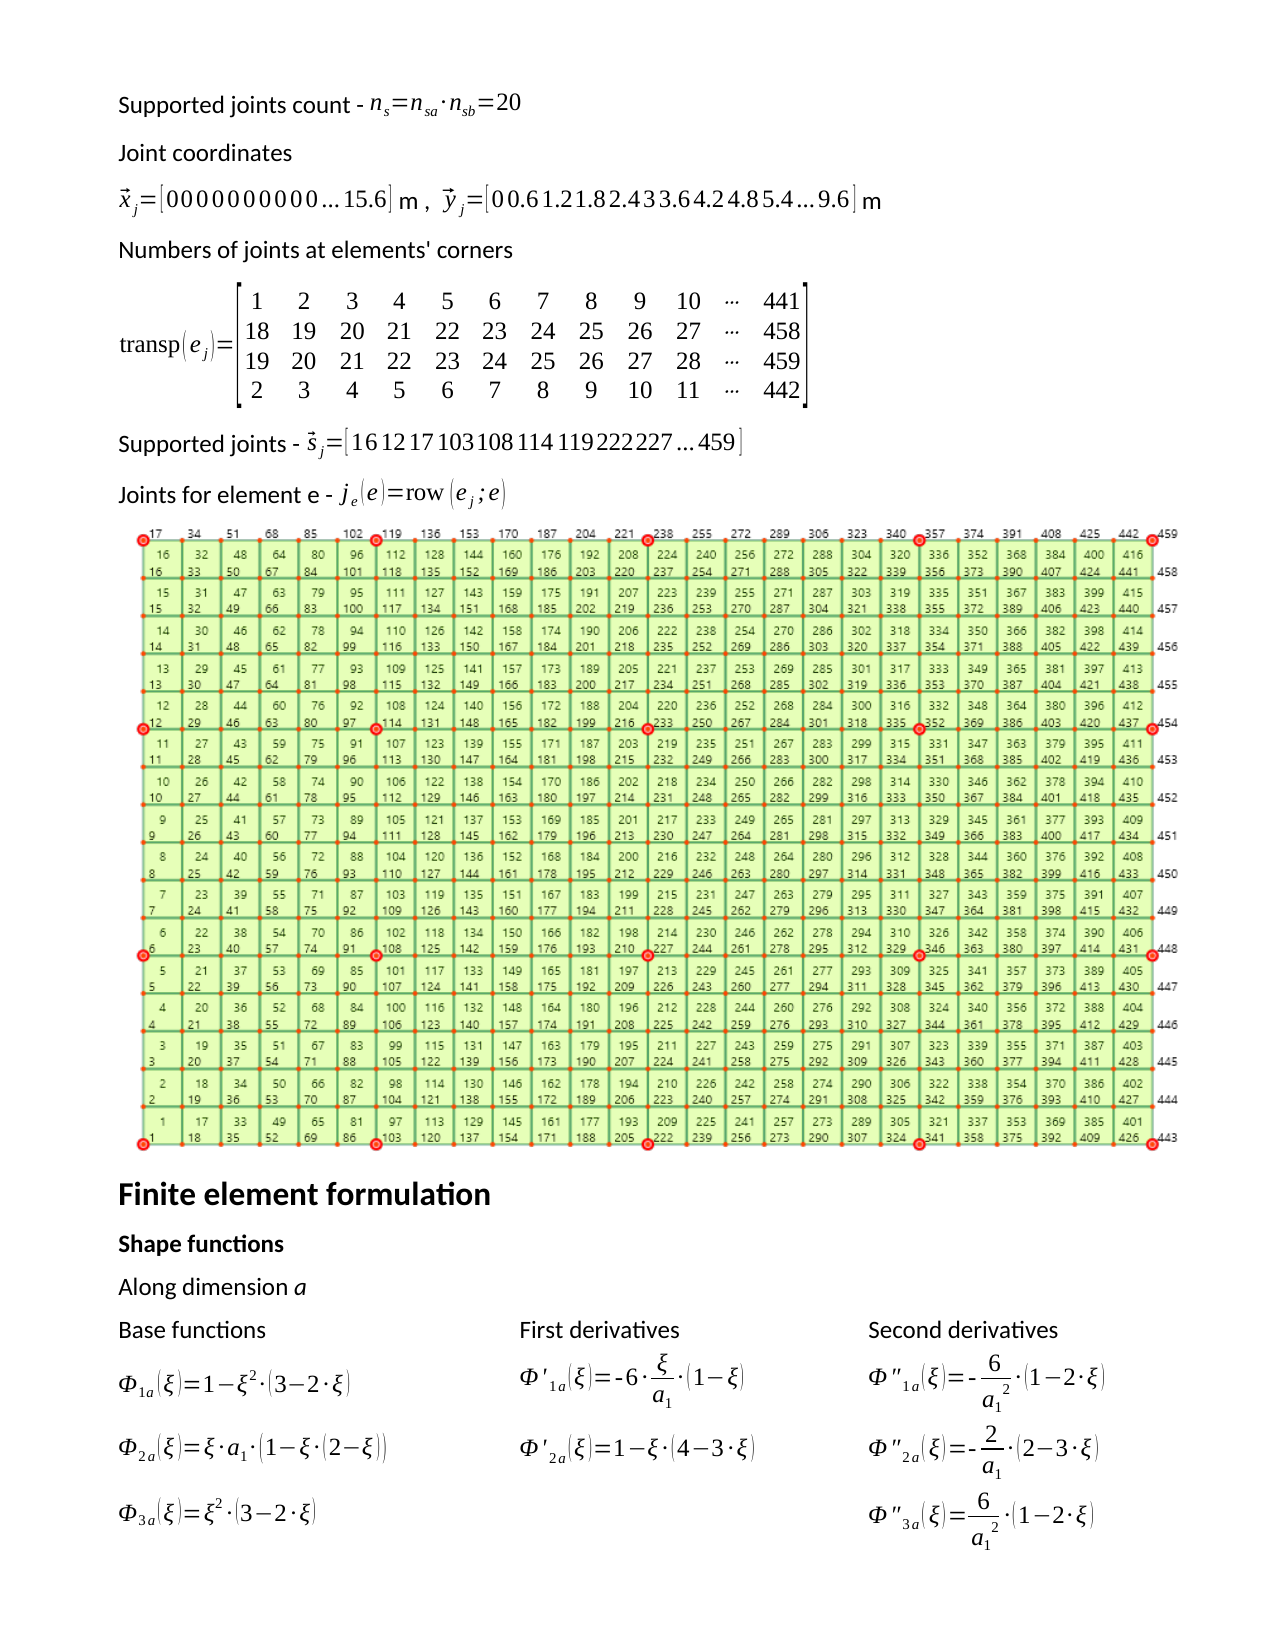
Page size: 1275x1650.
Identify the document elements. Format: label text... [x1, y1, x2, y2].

text Joints for element e - [118, 477, 1186, 512]
text Along dimension a [118, 1271, 1186, 1302]
text Shape functions [118, 1228, 1186, 1258]
table_header Base functions [118, 1315, 519, 1559]
text Finite element formulation [118, 1173, 1186, 1213]
text Joint coordinates [118, 137, 1186, 167]
text Supported joints - [118, 427, 1186, 460]
text Numbers of joints at elements' corners [118, 234, 1186, 265]
picture [118, 516, 1178, 1169]
table_header Second derivatives [868, 1315, 1186, 1559]
text m , m [118, 184, 1186, 217]
table_header First derivatives [519, 1315, 868, 1559]
text Supported joints count - [118, 88, 1186, 120]
